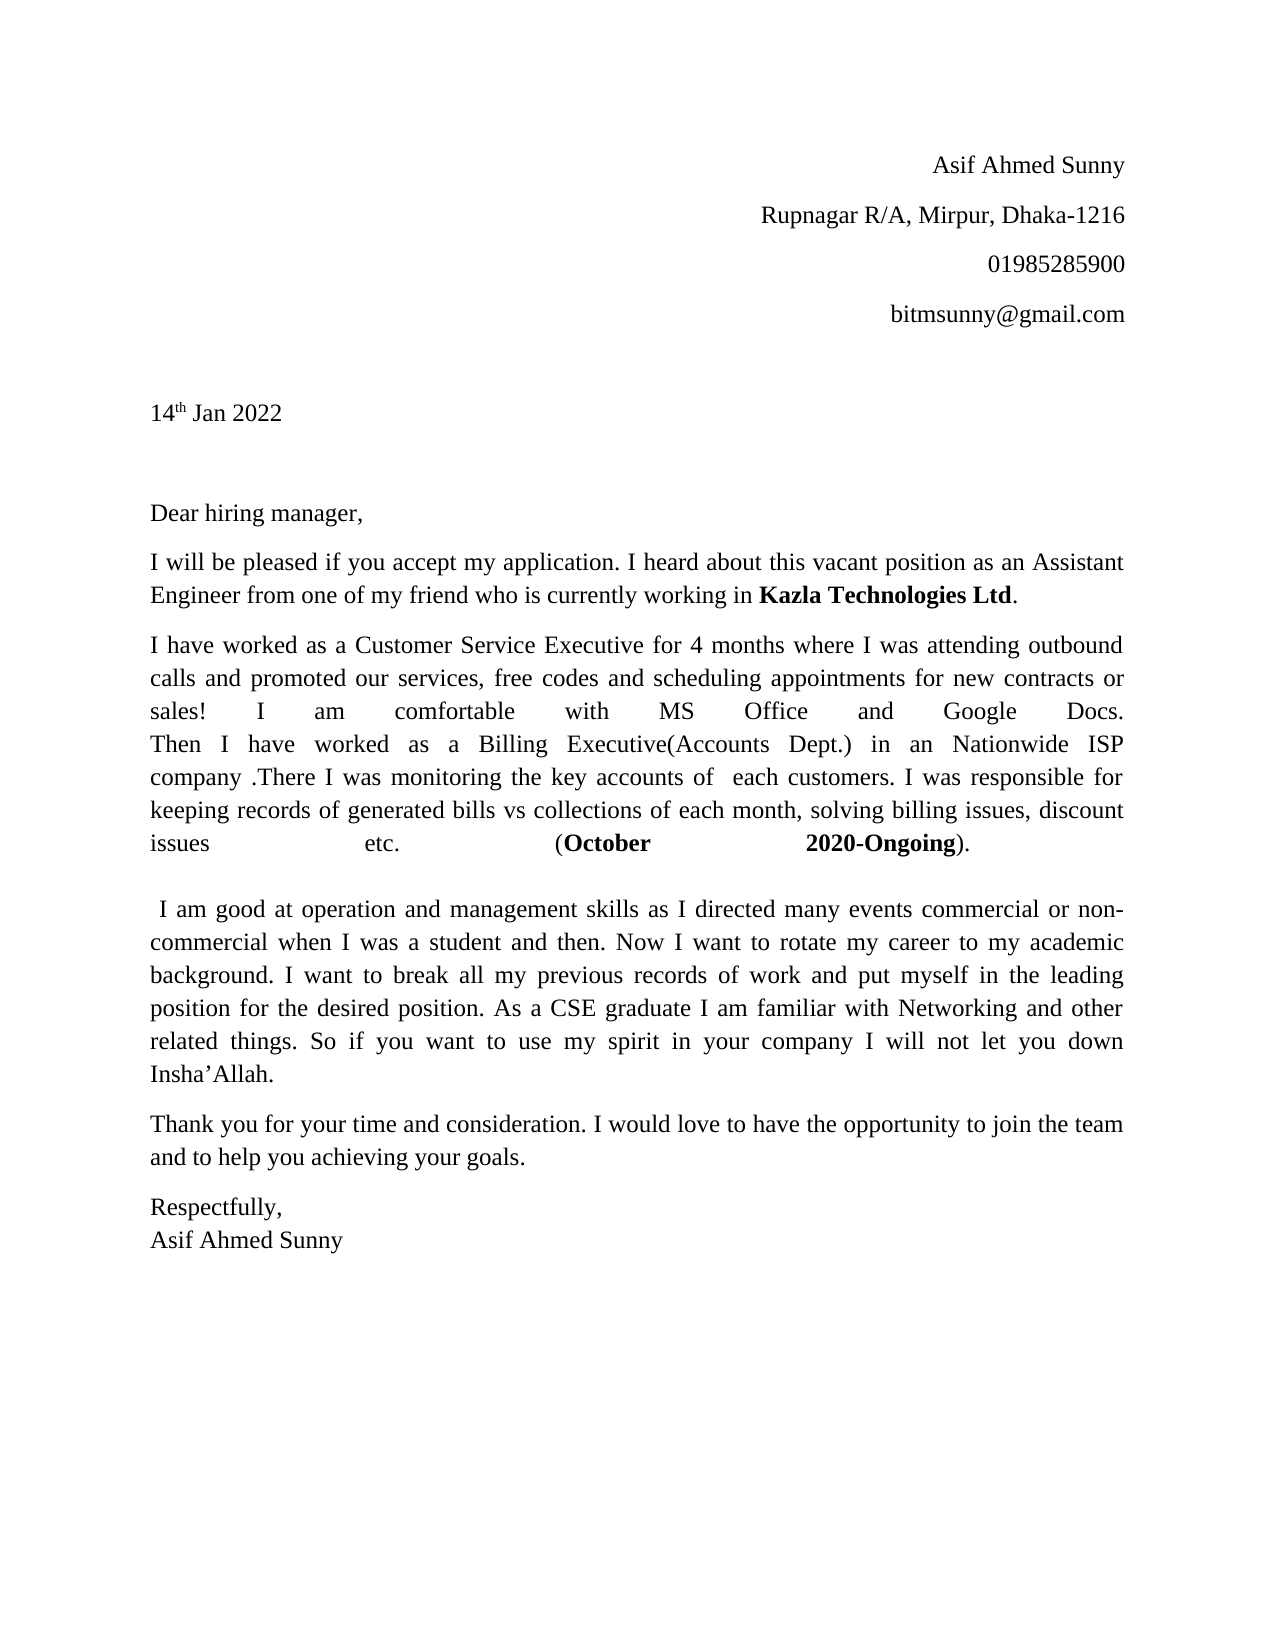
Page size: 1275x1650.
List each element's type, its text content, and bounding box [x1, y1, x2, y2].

text Respectfully, Asif Ahmed Sunny [150, 1192, 1125, 1254]
text Dear hiring manager, [150, 498, 1125, 527]
text 14th Jan 2022 [150, 398, 1125, 427]
text Thank you for your time and consideration. I would love to have the opportunity to join the team and to help you achieving your goals. [150, 1109, 1125, 1171]
text Rupnagar R/A, Mirpur, Dhaka-1216 [150, 200, 1125, 228]
text I will be pleased if you accept my application. I heard about this vacant position as an Assistant Engineer from one of my friend who is currently working in Kazla Technologies Ltd. [150, 547, 1125, 609]
text bitmsunny@gmail.com [150, 299, 1125, 328]
text I have worked as a Customer Service Executive for 4 months where I was attending outbound calls and promoted our services, free codes and scheduling appointments for new contracts or sales! I am comfortable with MS Office and Google Docs. Then I have worked as a Billing Executive(Accounts Dept.) in an Nationwide ISP company .There I was monitoring the key accounts of each customers. I was responsible for keeping records of generated bills vs collections of each month, solving billing issues, discount issues etc. (October 2020-Ongoing). I am good at operation and management skills as I directed many events commercial or non-commercial when I was a student and then. Now I want to rotate my career to my academic background. I want to break all my previous records of work and put myself in the leading position for the desired position. As a CSE graduate I am familiar with Networking and other related things. So if you want to use my spirit in your company I will not let you down Insha’Allah. [150, 630, 1125, 1088]
text Asif Ahmed Sunny [150, 150, 1125, 179]
text 01985285900 [150, 249, 1125, 278]
